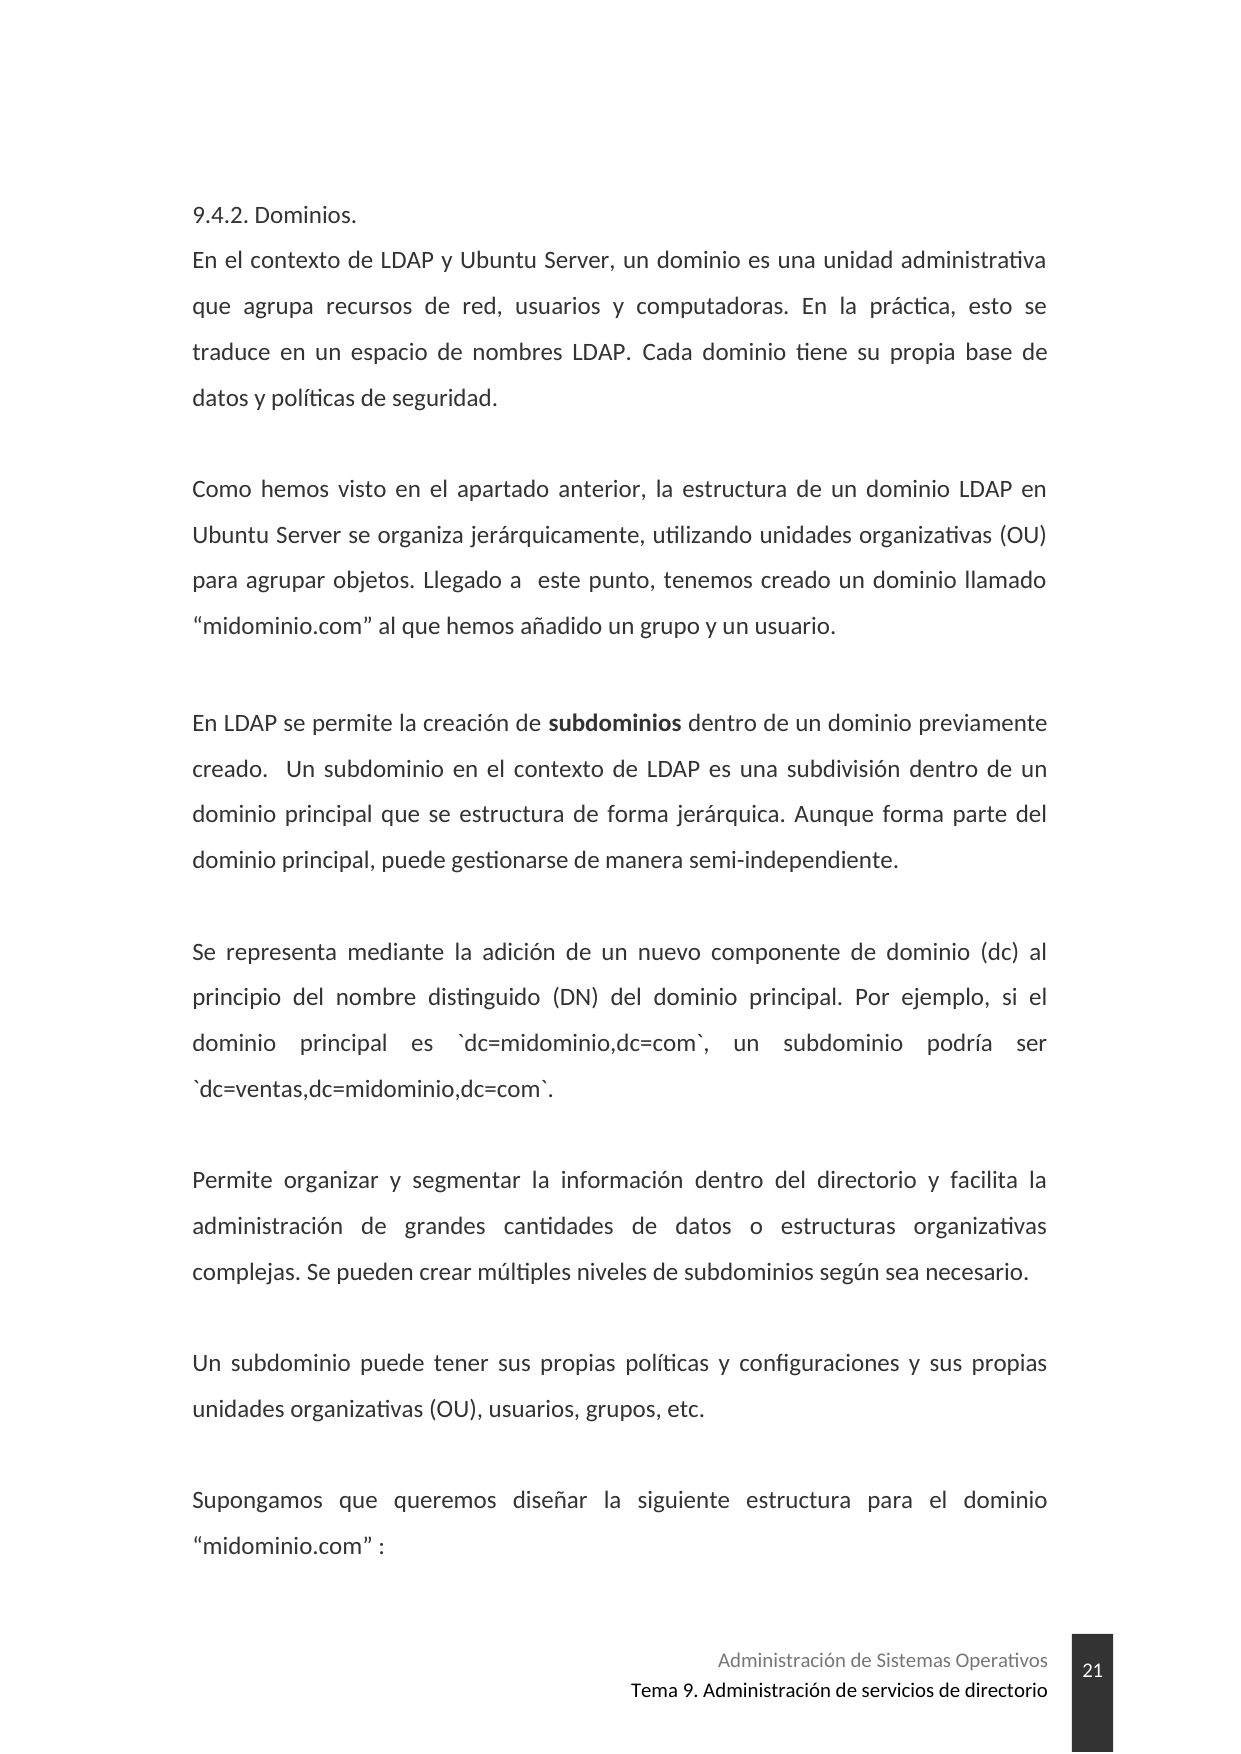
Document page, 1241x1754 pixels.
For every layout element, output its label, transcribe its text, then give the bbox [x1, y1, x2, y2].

list Supongamos que queremos diseñar la siguiente estructura para el dominio “midominio.com” : [192, 1484, 1048, 1561]
text Permite organizar y segmentar la información dentro del directorio y facilita la administración de grandes cantidades de datos o estructuras organizativas complejas. Se pueden crear múltiples niveles de subdominios según sea necesario. [192, 1164, 1048, 1286]
text En LDAP se permite la creación de subdominios dentro de un dominio previamente creado. Un subdominio en el contexto de LDAP es una subdivisión dentro de un dominio principal que se estructura de forma jerárquica. Aunque forma parte del dominio principal, puede gestionarse de manera semi-independiente. [192, 707, 1048, 875]
text Se representa mediante la adición de un nuevo componente de dominio (dc) al principio del nombre distinguido (DN) del dominio principal. Por ejemplo, si el dominio principal es `dc=midominio,dc=com`, un subdominio podría ser `dc=ventas,dc=midominio,dc=com`. [192, 936, 1048, 1103]
text Un subdominio puede tener sus propias políticas y configuraciones y sus propias unidades organizativas (OU), usuarios, grupos, etc. [192, 1347, 1048, 1423]
text Como hemos visto en el apartado anterior, la estructura de un dominio LDAP en Ubuntu Server se organiza jerárquicamente, utilizando unidades organizativas (OU) para agrupar objetos. Llegado a este punto, tenemos creado un dominio llamado “midominio.com” al que hemos añadido un grupo y un usuario. [192, 473, 1048, 641]
text 9.4.2. Dominios. [192, 199, 1048, 229]
text En el contexto de LDAP y Ubuntu Server, un dominio es una unidad administrativa que agrupa recursos de red, usuarios y computadoras. En la práctica, esto se traduce en un espacio de nombres LDAP. Cada dominio tiene su propia base de datos y políticas de seguridad. [192, 244, 1048, 412]
